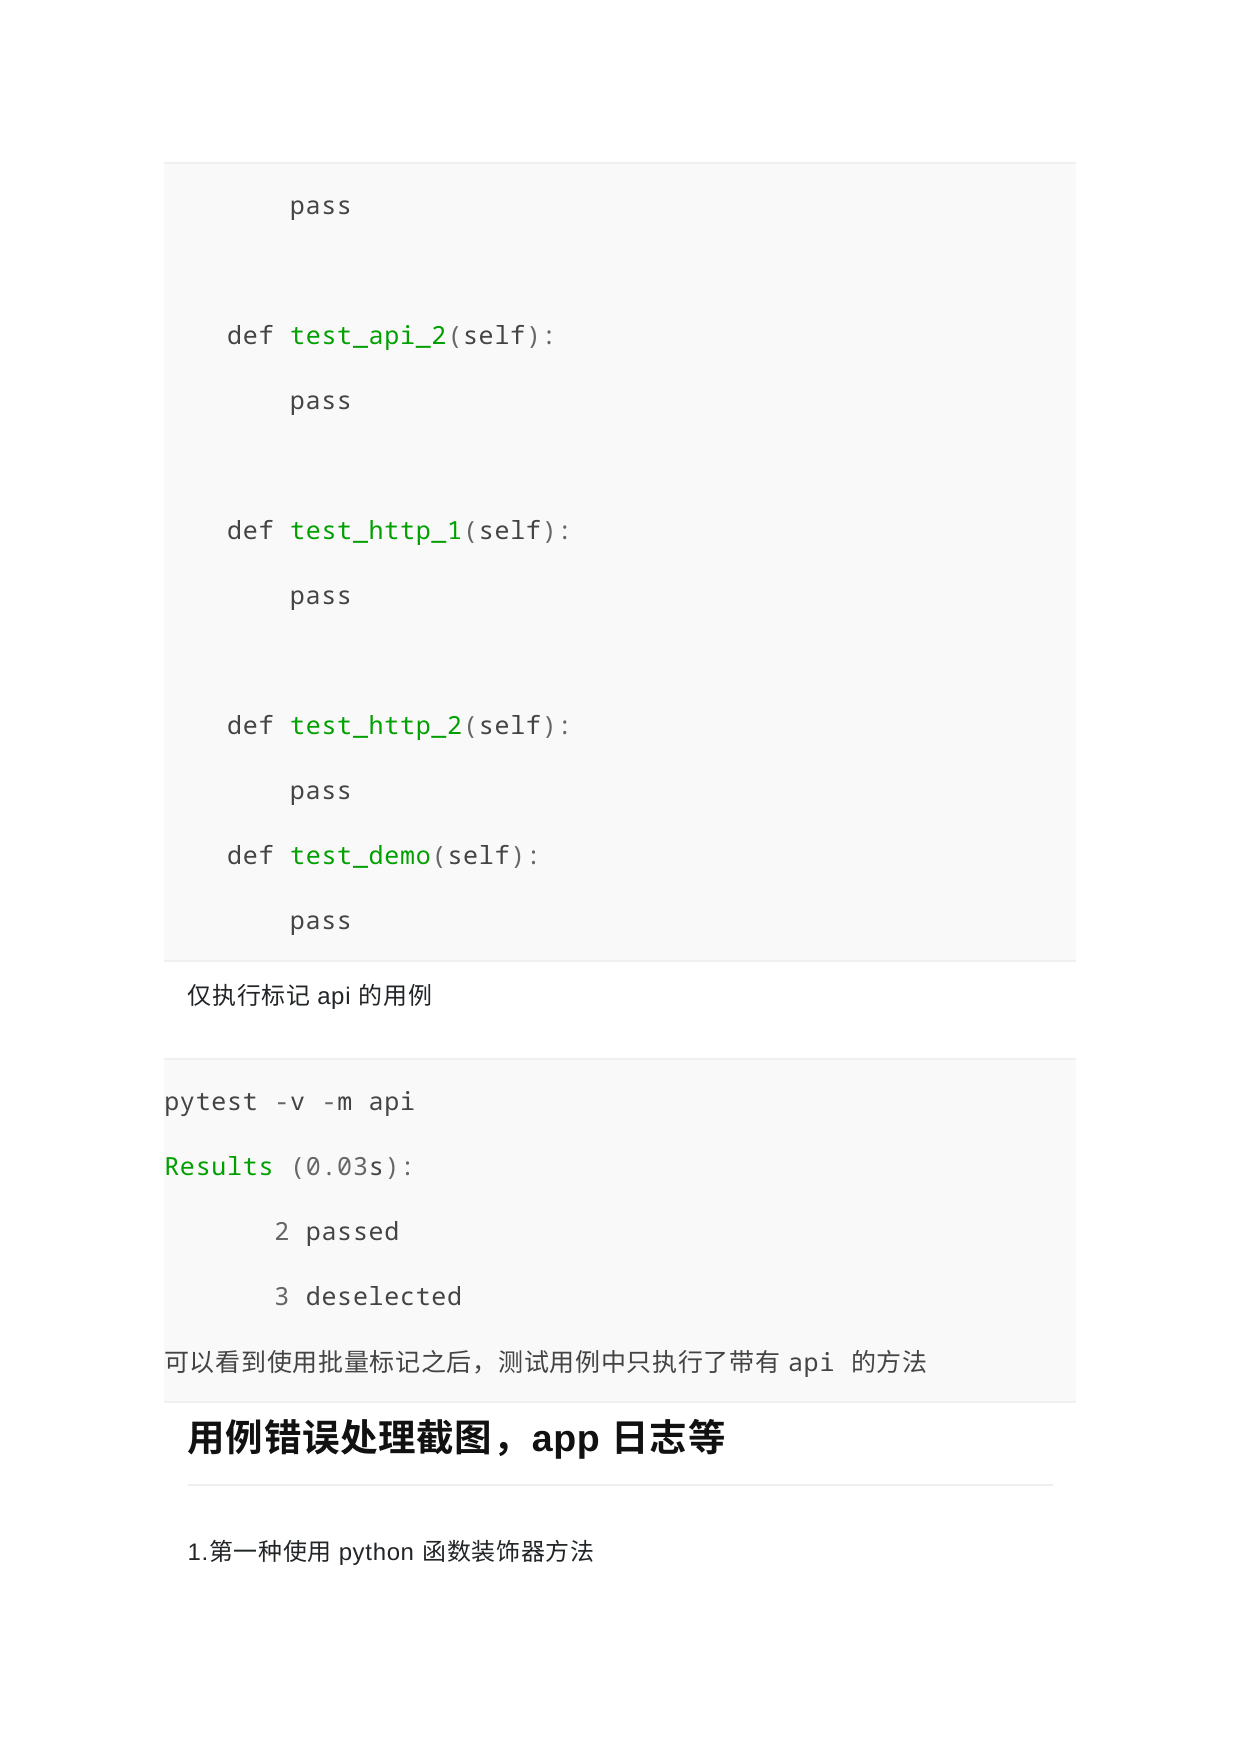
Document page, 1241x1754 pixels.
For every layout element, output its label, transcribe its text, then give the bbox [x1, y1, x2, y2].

text 1.第一种使用 python 函数装饰器方法 [187, 1517, 1053, 1582]
text 用例错误处理截图，app 日志等 [187, 1403, 1053, 1486]
text 仅执行标记 api 的用例 [187, 962, 1053, 1027]
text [164, 164, 1076, 960]
text pytest -v -m api Results (0.03s): 2 passed 3 deselected 可以看到使用批量标记之后，测试用例中只执行了带有 api 的方法 [164, 1060, 1076, 1401]
